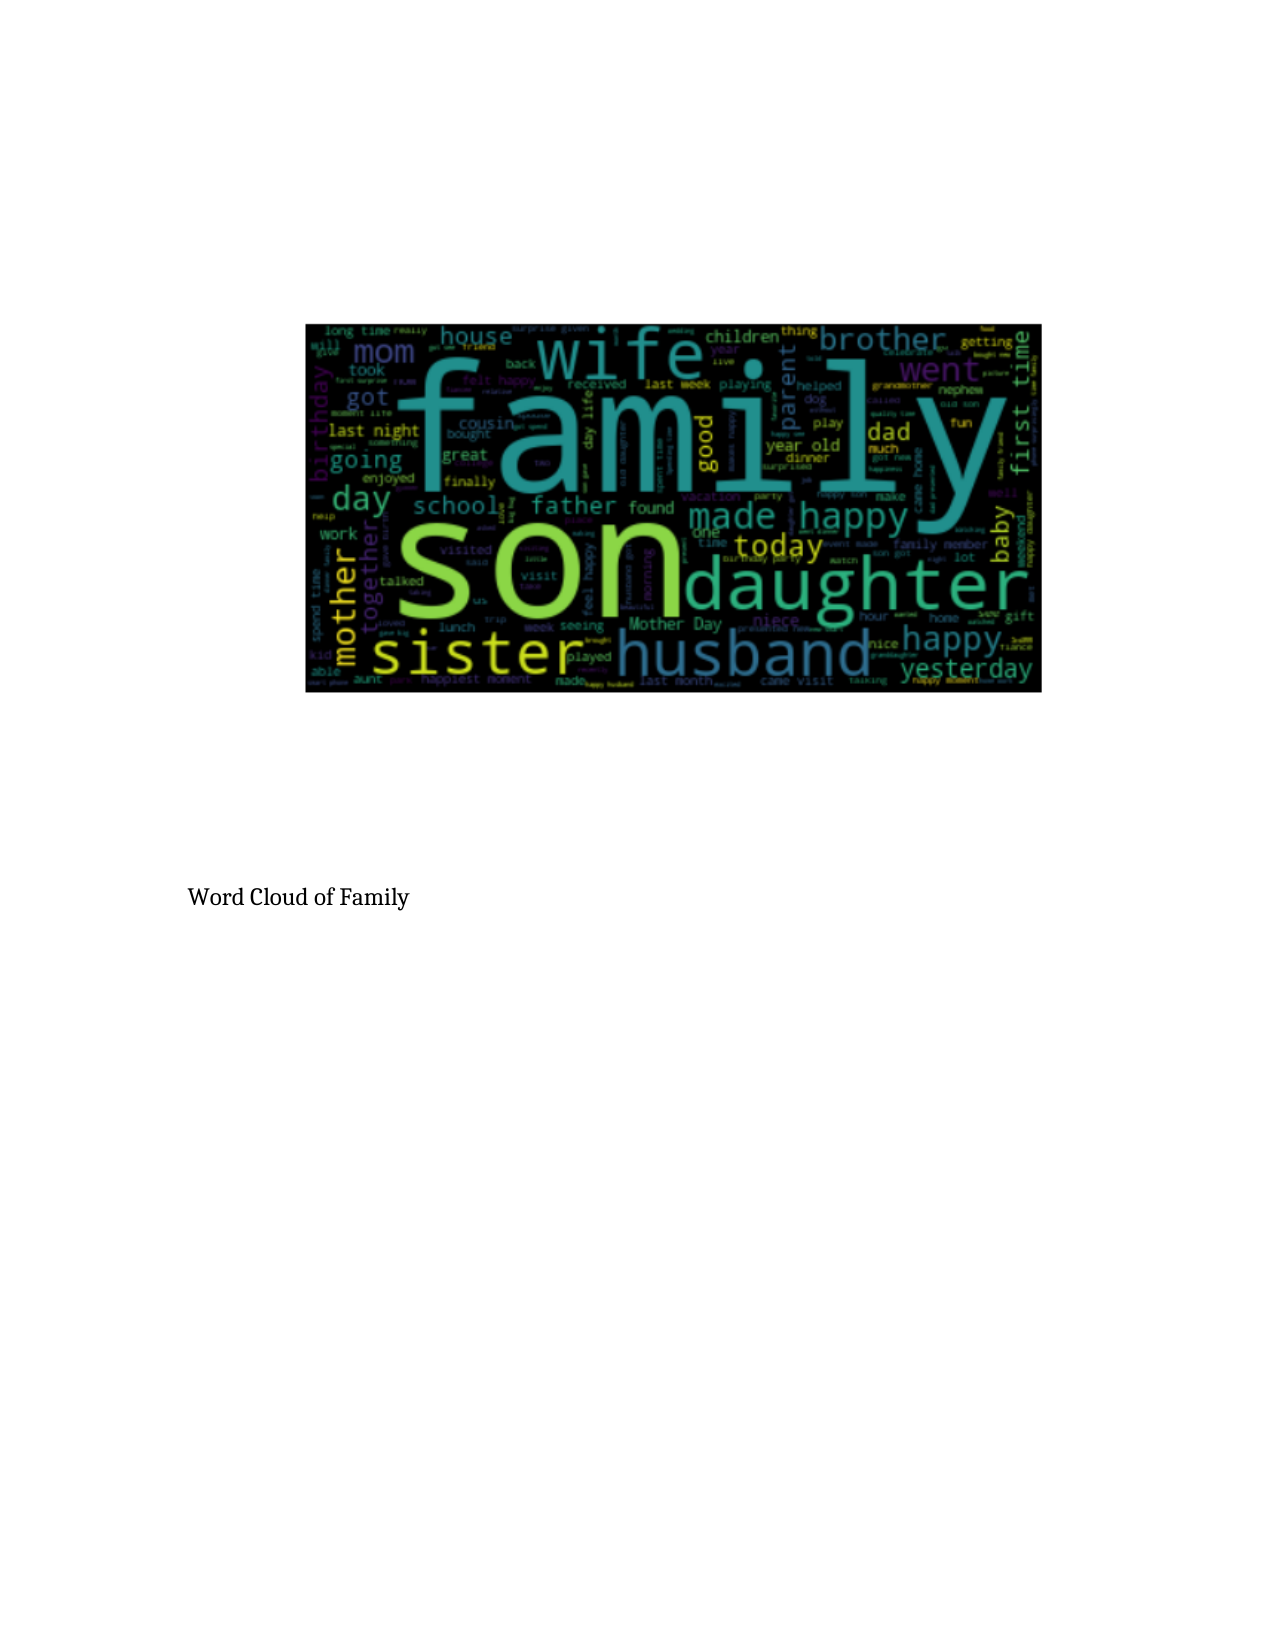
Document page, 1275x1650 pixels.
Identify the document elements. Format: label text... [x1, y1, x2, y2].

picture [187, 150, 1137, 862]
text Word Cloud of Family [187, 883, 1137, 912]
